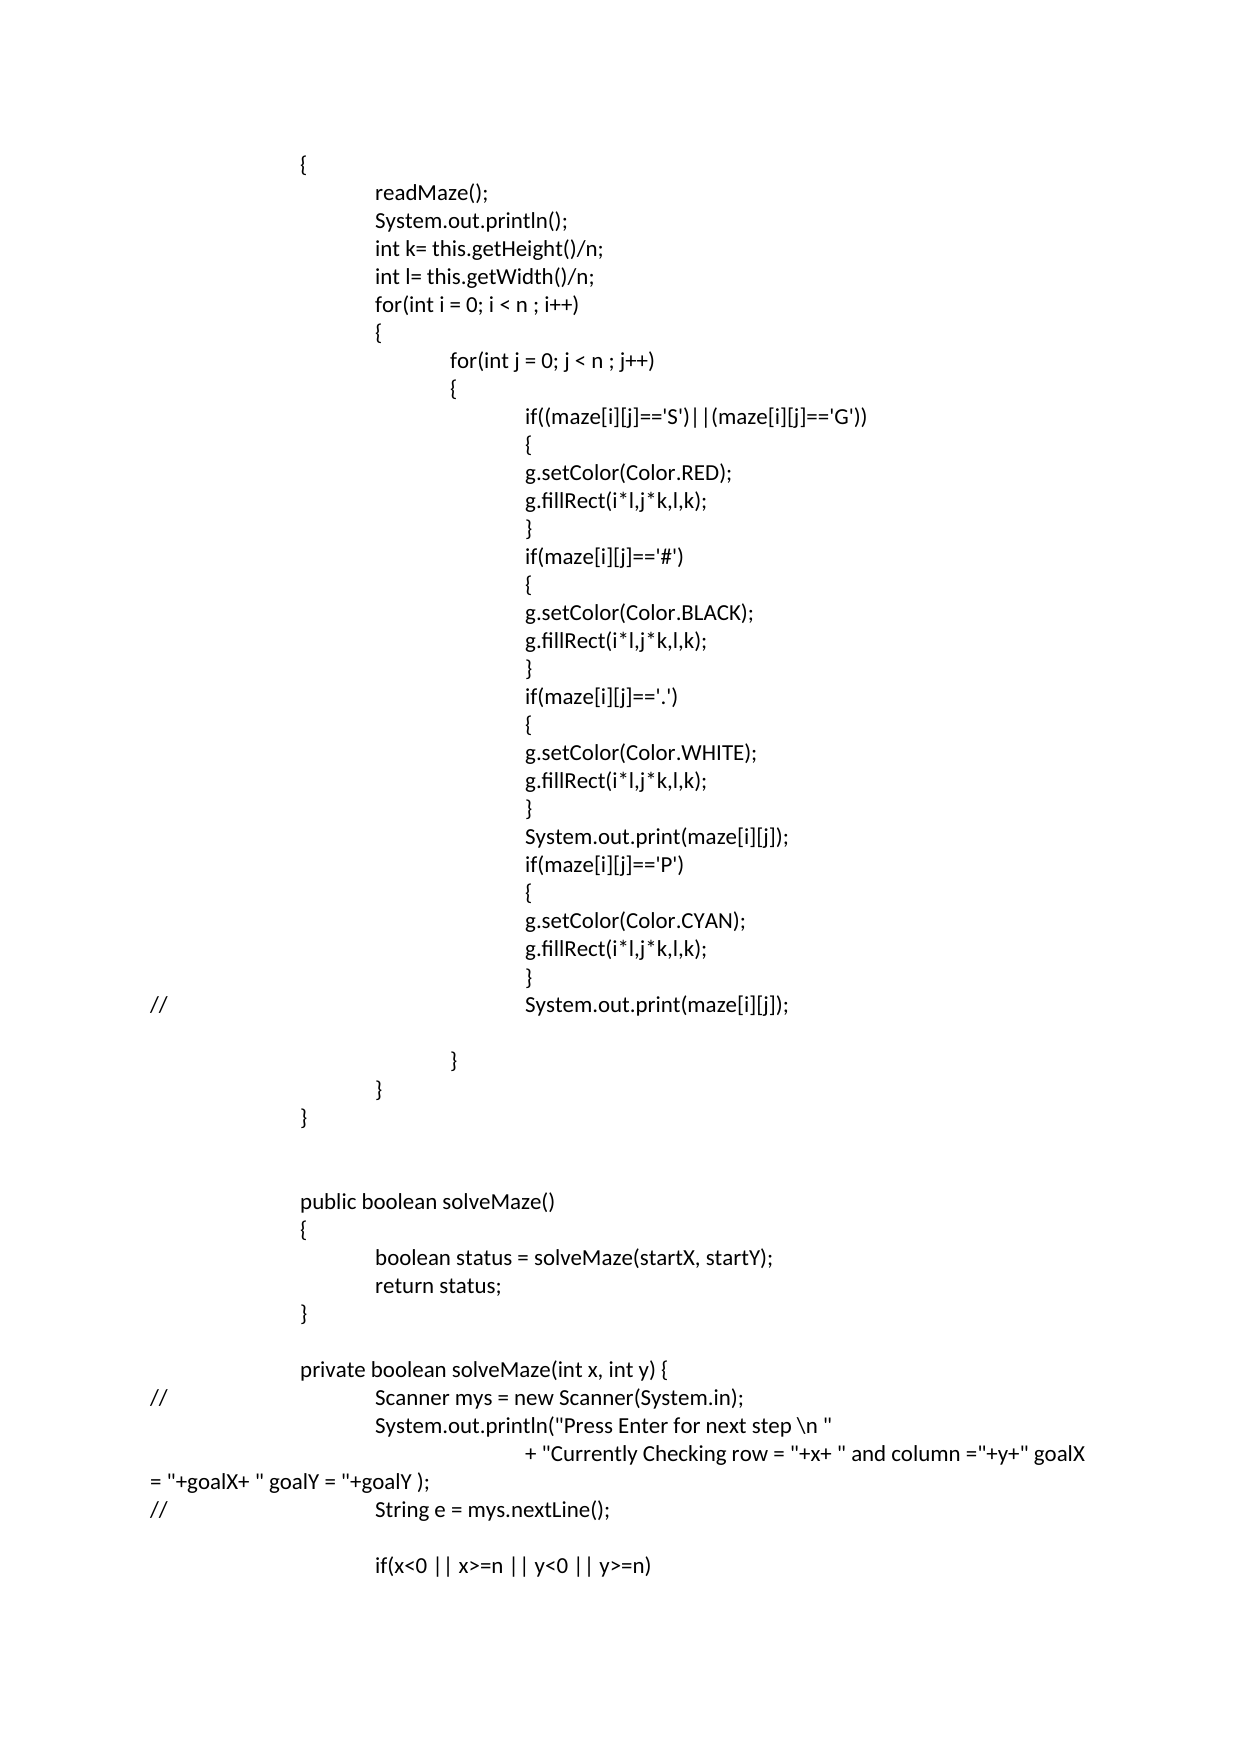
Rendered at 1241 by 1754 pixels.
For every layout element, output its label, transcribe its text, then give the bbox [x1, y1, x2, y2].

text if((maze[i][j]=='S')||(maze[i][j]=='G')) [150, 402, 1090, 430]
text } [150, 1075, 1090, 1103]
text System.out.println(); [150, 206, 1090, 234]
text public boolean solveMaze() [150, 1187, 1090, 1215]
text // String e = mys.nextLine(); [150, 1495, 1090, 1523]
text } [150, 1103, 1090, 1131]
text g.setColor(Color.WHITE); [150, 738, 1090, 766]
text { [150, 1215, 1090, 1243]
text g.fillRect(i*l,j*k,l,k); [150, 766, 1090, 794]
text { [150, 878, 1090, 907]
text System.out.print(maze[i][j]); [150, 822, 1090, 851]
text } [150, 1047, 1090, 1075]
text if(maze[i][j]=='P') [150, 851, 1090, 878]
text g.fillRect(i*l,j*k,l,k); [150, 486, 1090, 514]
text // System.out.print(maze[i][j]); [150, 991, 1090, 1019]
text g.setColor(Color.CYAN); [150, 907, 1090, 934]
text if(maze[i][j]=='#') [150, 542, 1090, 570]
text g.fillRect(i*l,j*k,l,k); [150, 626, 1090, 654]
text { [150, 374, 1090, 402]
text } [150, 963, 1090, 991]
text } [150, 514, 1090, 542]
text for(int i = 0; i < n ; i++) [150, 290, 1090, 318]
text int k= this.getHeight()/n; [150, 234, 1090, 262]
text } [150, 794, 1090, 822]
text boolean status = solveMaze(startX, startY); [150, 1243, 1090, 1271]
text } [150, 654, 1090, 682]
text } [150, 1299, 1090, 1327]
text // Scanner mys = new Scanner(System.in); [150, 1383, 1090, 1411]
text int l= this.getWidth()/n; [150, 262, 1090, 290]
text { [150, 570, 1090, 598]
text { [150, 318, 1090, 346]
text if(maze[i][j]=='.') [150, 682, 1090, 710]
text if(x<0 || x>=n || y<0 || y>=n) [150, 1551, 1090, 1579]
text { [150, 150, 1090, 178]
text return status; [150, 1271, 1090, 1299]
text + "Currently Checking row = "+x+ " and column ="+y+" goalX = "+goalX+ " goalY = "+goalY ); [150, 1439, 1090, 1495]
text { [150, 430, 1090, 458]
text { [150, 710, 1090, 738]
text g.setColor(Color.BLACK); [150, 598, 1090, 626]
text for(int j = 0; j < n ; j++) [150, 346, 1090, 374]
text System.out.println("Press Enter for next step \n " [150, 1411, 1090, 1439]
text private boolean solveMaze(int x, int y) { [150, 1355, 1090, 1383]
text readMaze(); [150, 178, 1090, 206]
text g.fillRect(i*l,j*k,l,k); [150, 934, 1090, 963]
text g.setColor(Color.RED); [150, 458, 1090, 486]
